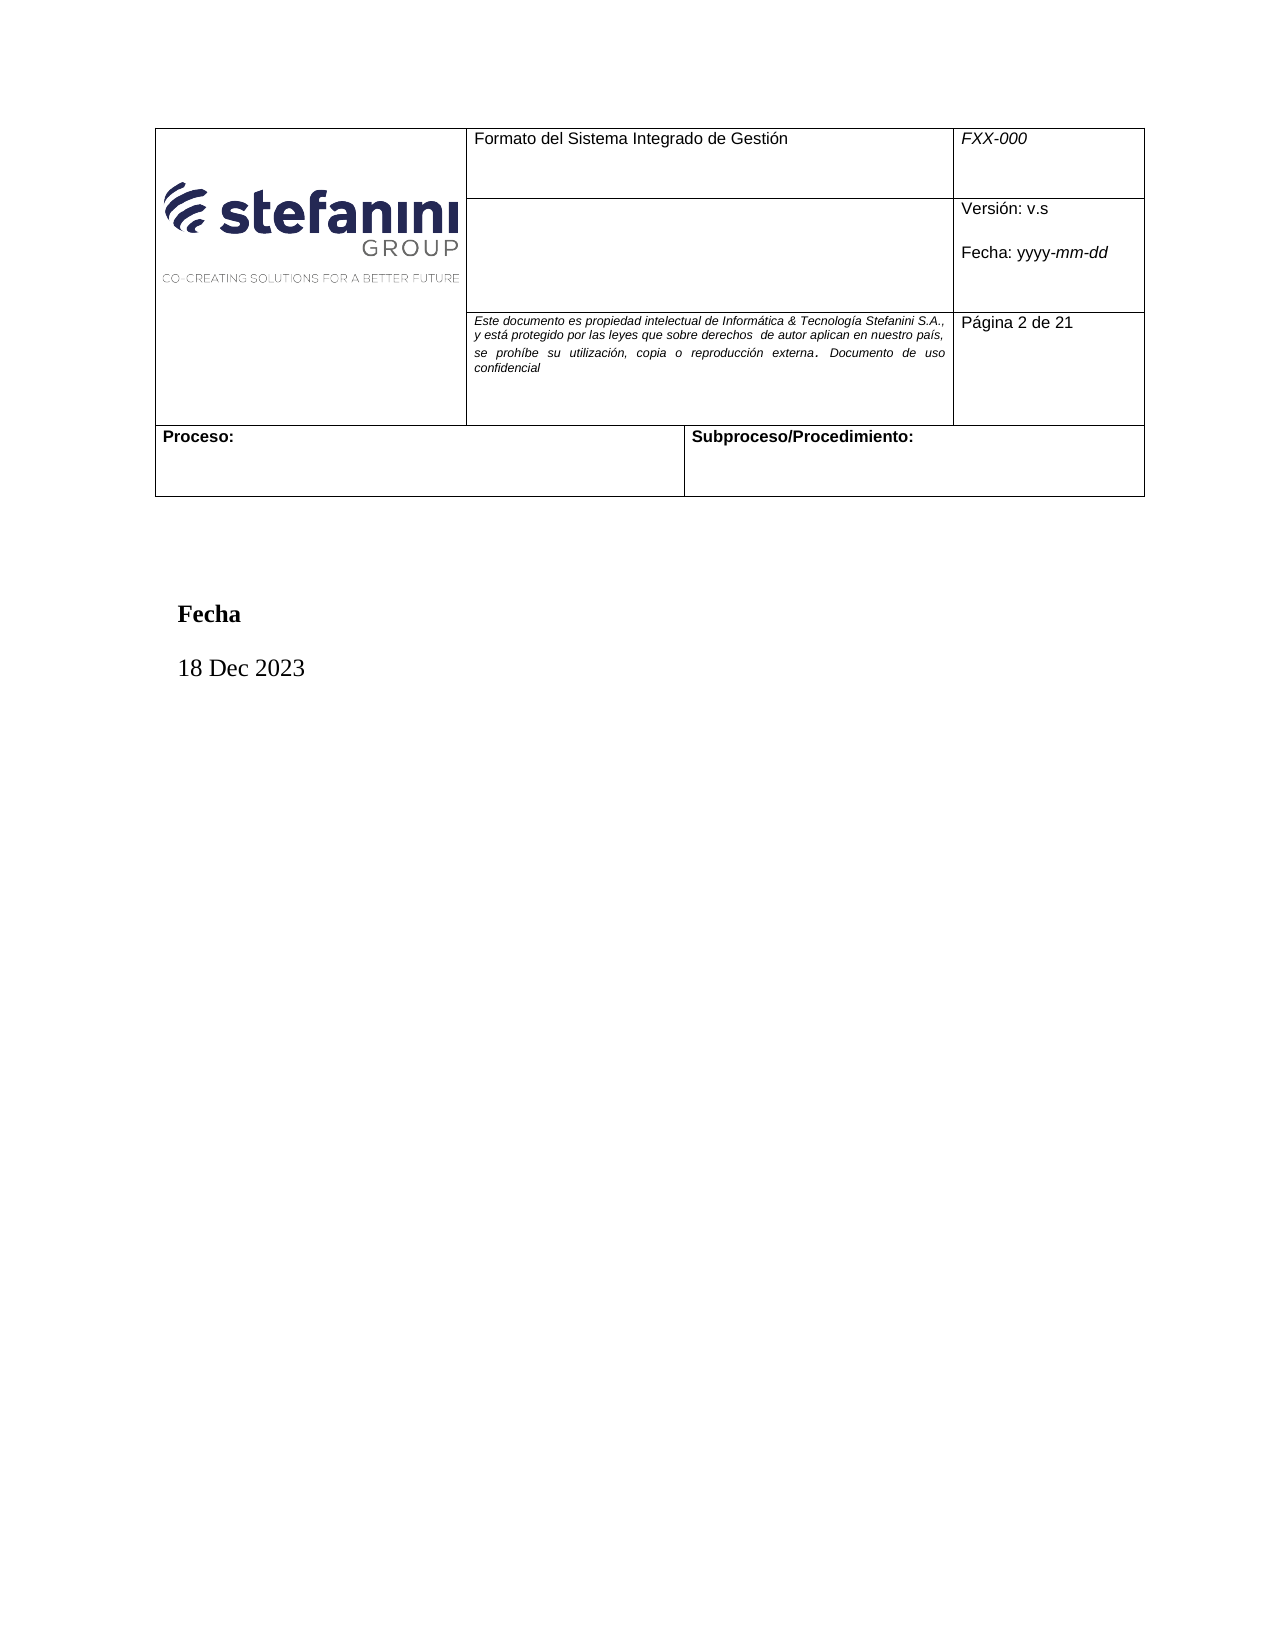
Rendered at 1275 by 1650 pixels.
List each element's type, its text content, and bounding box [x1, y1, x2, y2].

text Fecha [177, 599, 1098, 628]
text 18 Dec 2023 [177, 653, 1098, 682]
picture [162, 182, 460, 286]
